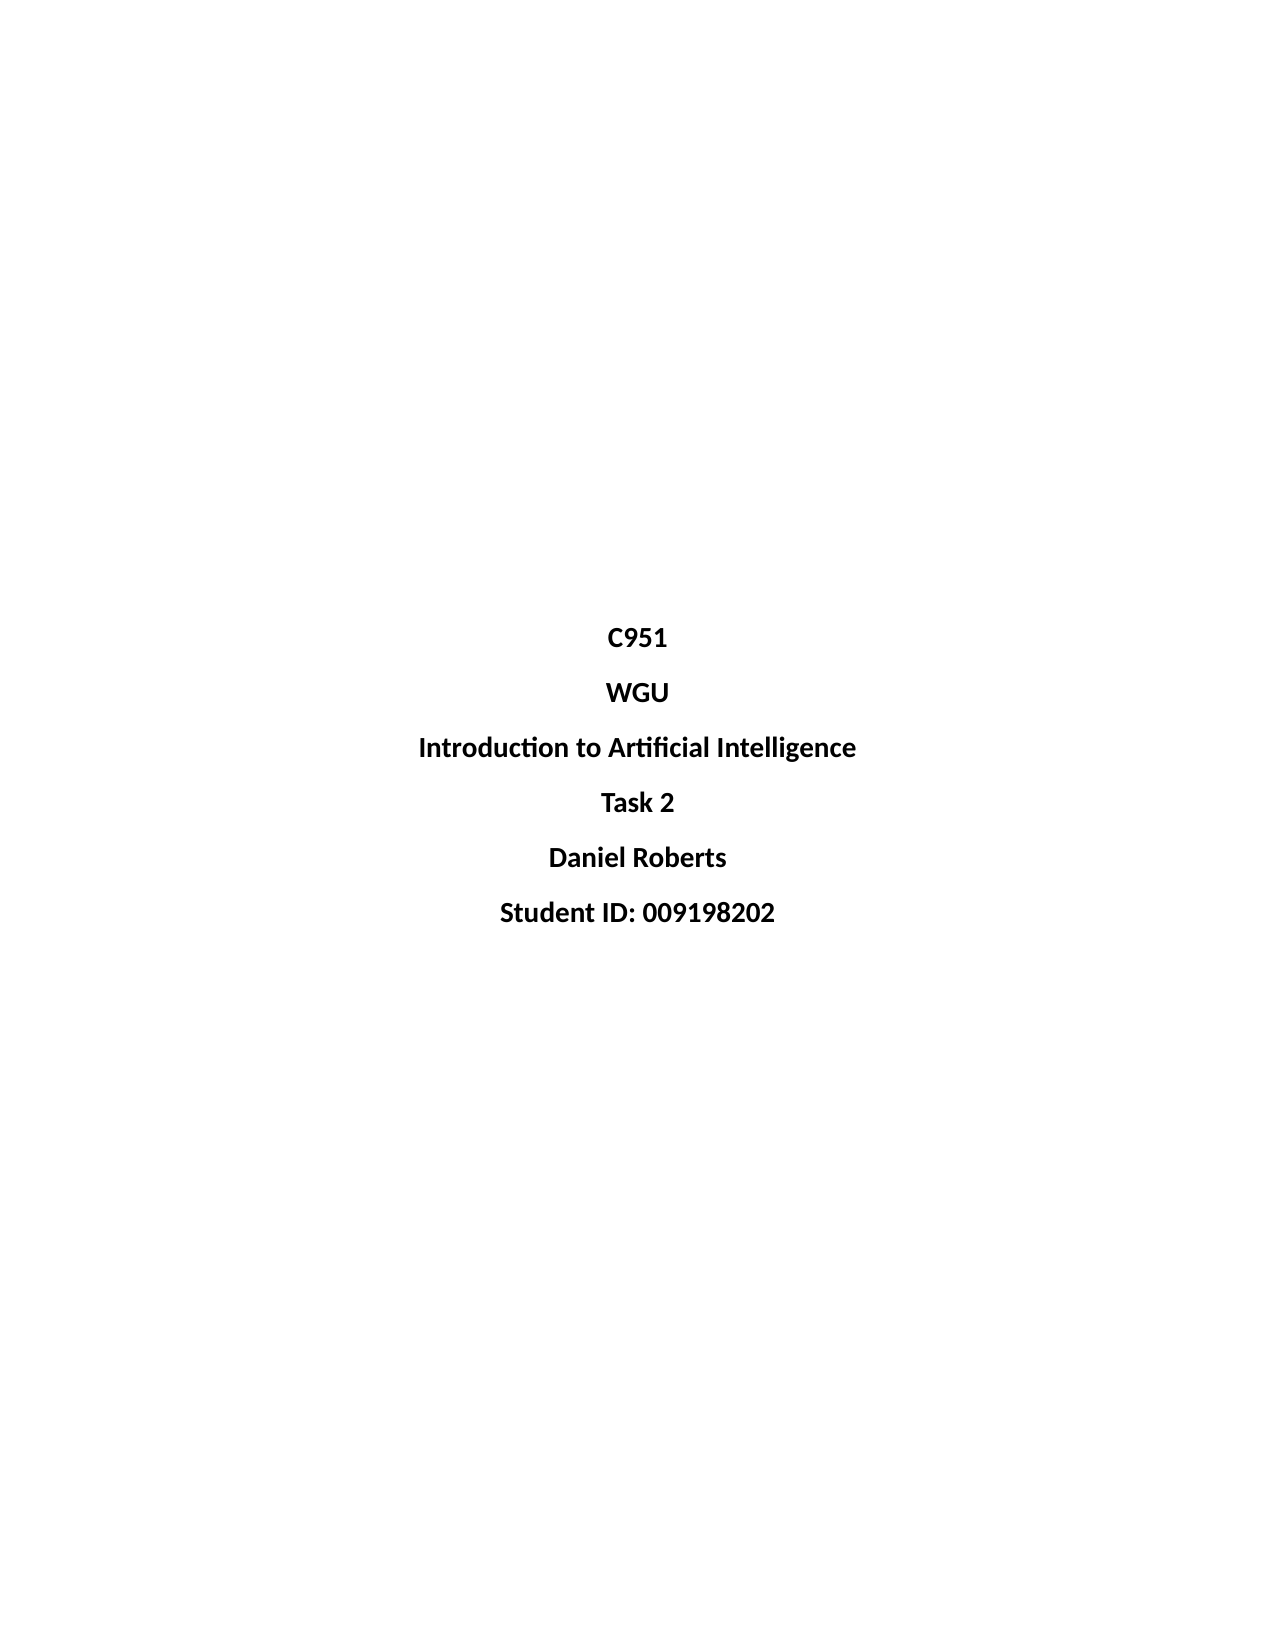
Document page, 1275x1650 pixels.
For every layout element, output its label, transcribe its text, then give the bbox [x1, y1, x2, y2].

text C951 [150, 619, 1125, 654]
text Student ID: 009198202 [150, 894, 1125, 930]
text WGU [150, 674, 1125, 709]
text Introduction to Artificial Intelligence [150, 729, 1125, 764]
text Task 2 [150, 784, 1125, 820]
text Daniel Roberts [150, 839, 1125, 875]
